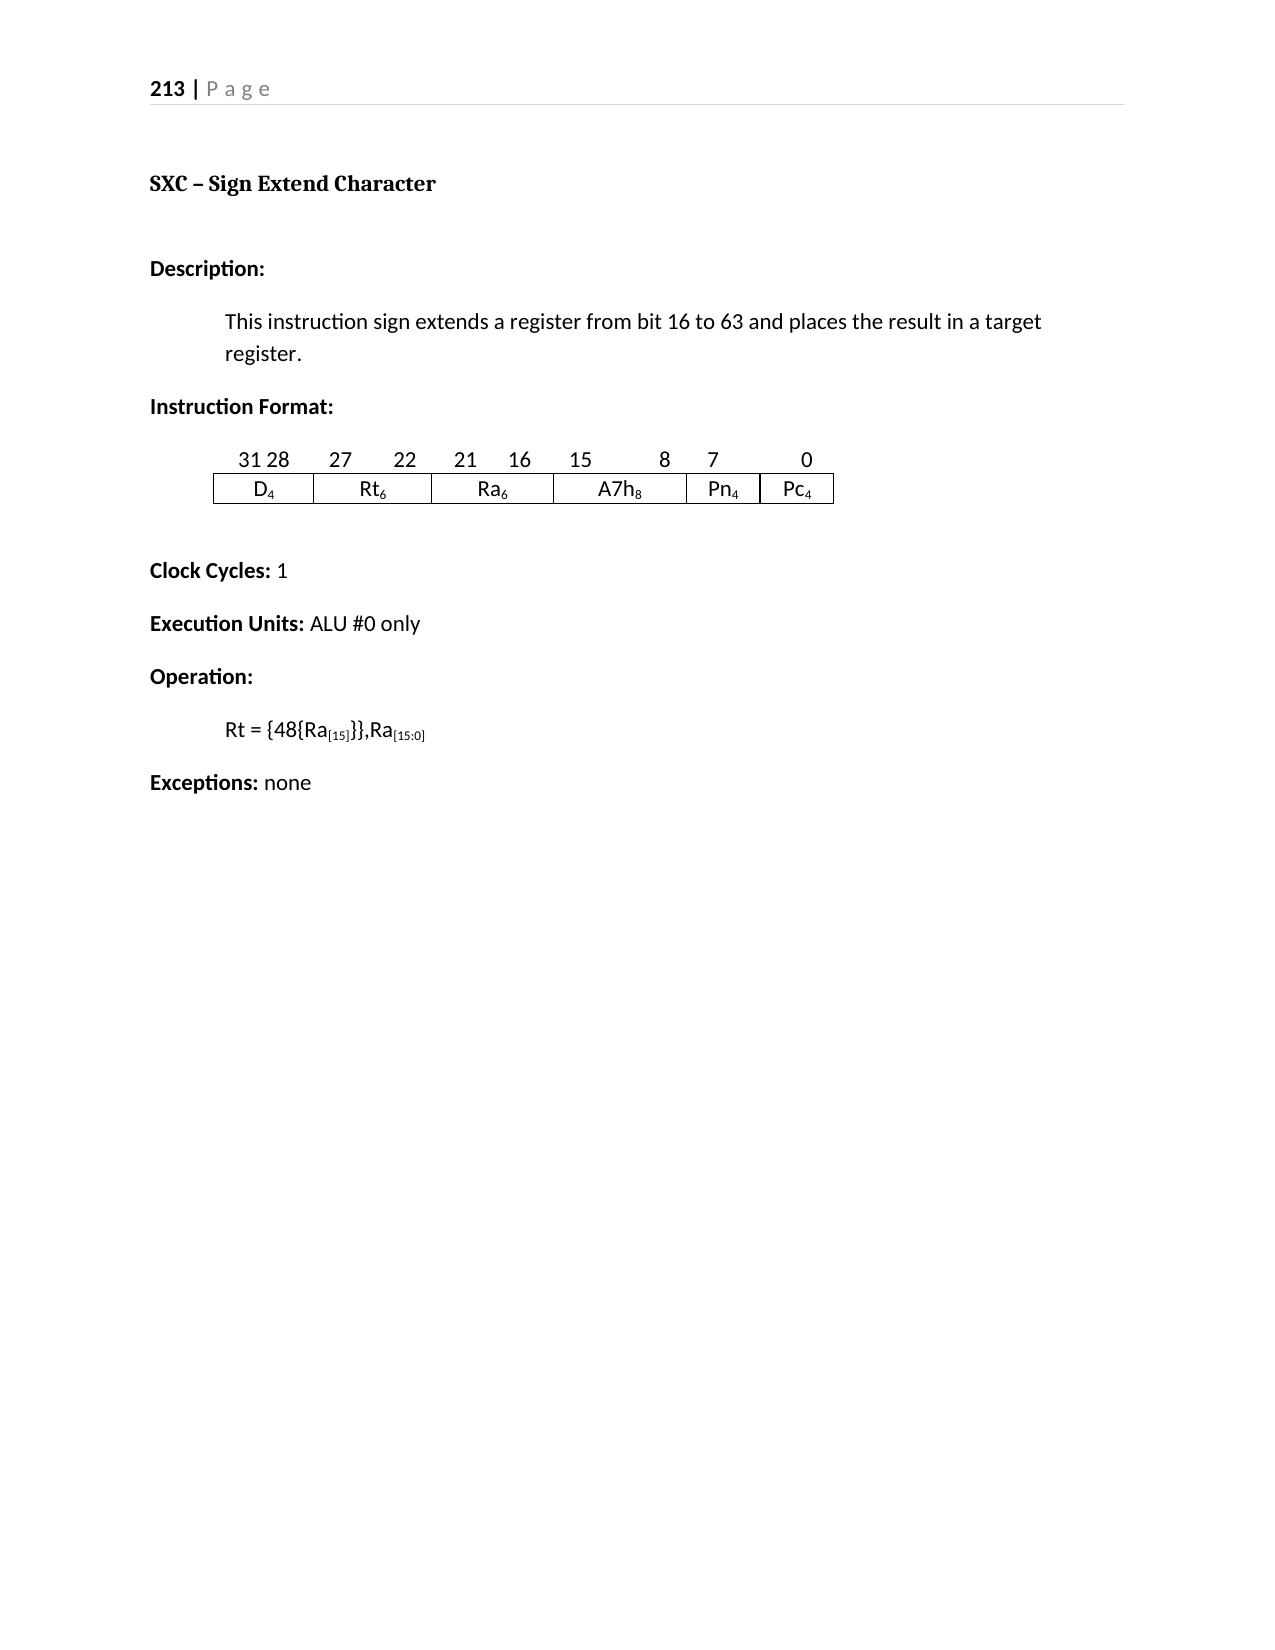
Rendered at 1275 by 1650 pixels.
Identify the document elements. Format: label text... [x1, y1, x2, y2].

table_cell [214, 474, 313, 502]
text This instruction sign extends a register from bit 16 to 63 and places the result in a target register. [225, 307, 1125, 367]
text Clock Cycles: 1 [150, 556, 1125, 584]
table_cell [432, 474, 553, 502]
text Instruction Format: [150, 392, 1125, 420]
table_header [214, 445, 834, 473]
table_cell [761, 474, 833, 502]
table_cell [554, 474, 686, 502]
text Rt = {48{Ra[15]}},Ra[15:0] [225, 716, 1125, 743]
text Description: [150, 254, 1125, 282]
text Exceptions: none [150, 768, 1125, 797]
text Execution Units: ALU #0 only [150, 609, 1125, 637]
subtitle SXC – Sign Extend Character [150, 171, 1125, 197]
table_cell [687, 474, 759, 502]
text Operation: [150, 662, 1125, 691]
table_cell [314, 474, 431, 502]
